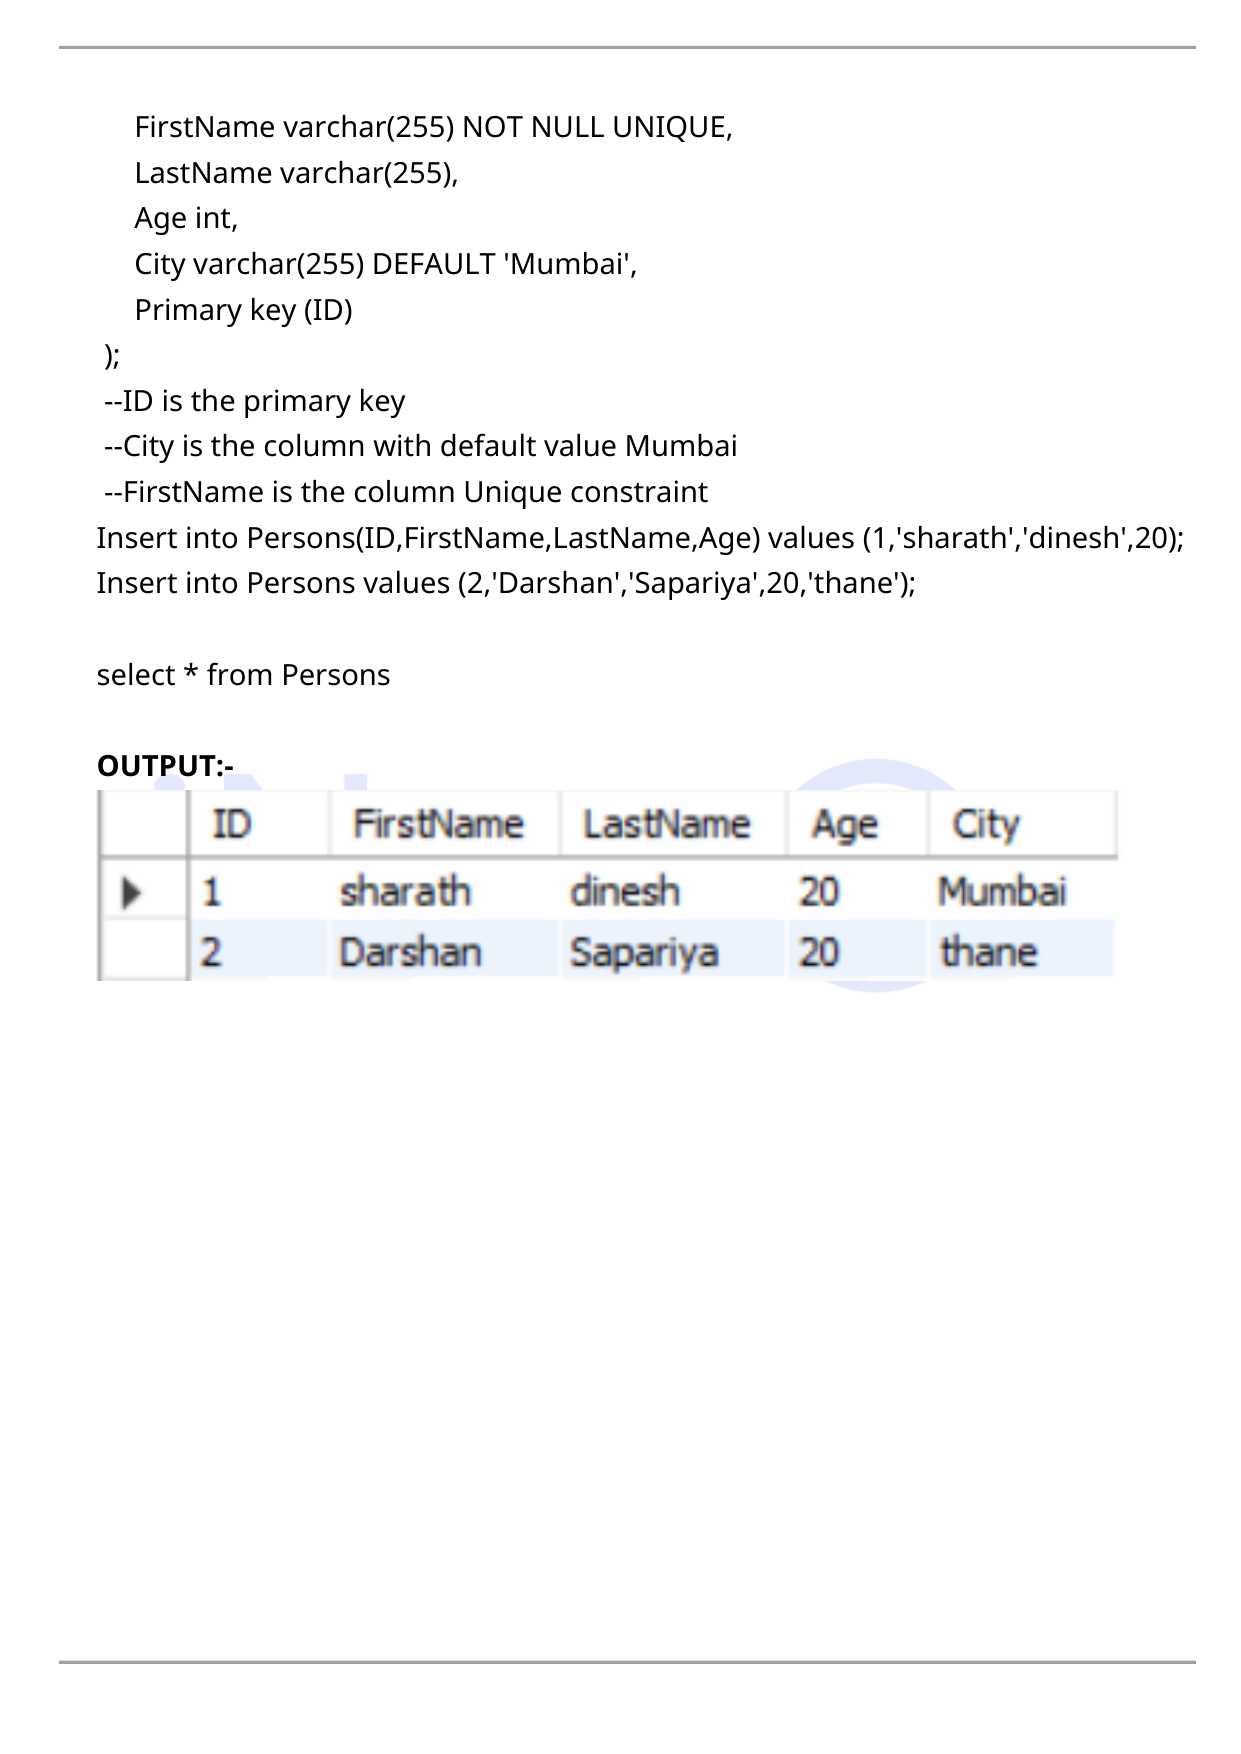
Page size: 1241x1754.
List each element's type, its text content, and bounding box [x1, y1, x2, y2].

list City varchar(255) DEFAULT 'Mumbai', [104, 243, 1196, 283]
list --City is the column with default value Mumbai [104, 426, 1196, 465]
list Age int, [104, 197, 1196, 237]
list Primary key (ID) [104, 289, 1196, 328]
text Insert into Persons values (2,'Darshan','Sapariya',20,'thane'); [96, 562, 1196, 602]
text select * from Persons [96, 654, 1196, 693]
text OUTPUT:- [96, 745, 1196, 785]
list --FirstName is the column Unique constraint [104, 471, 1196, 511]
list FirstName varchar(255) NOT NULL UNIQUE, [104, 106, 1196, 146]
list ); [104, 334, 1196, 374]
picture [96, 790, 1149, 981]
list --ID is the primary key [104, 380, 1196, 420]
text Insert into Persons(ID,FirstName,LastName,Age) values (1,'sharath','dinesh',20); [96, 517, 1196, 557]
list LastName varchar(255), [104, 152, 1196, 192]
